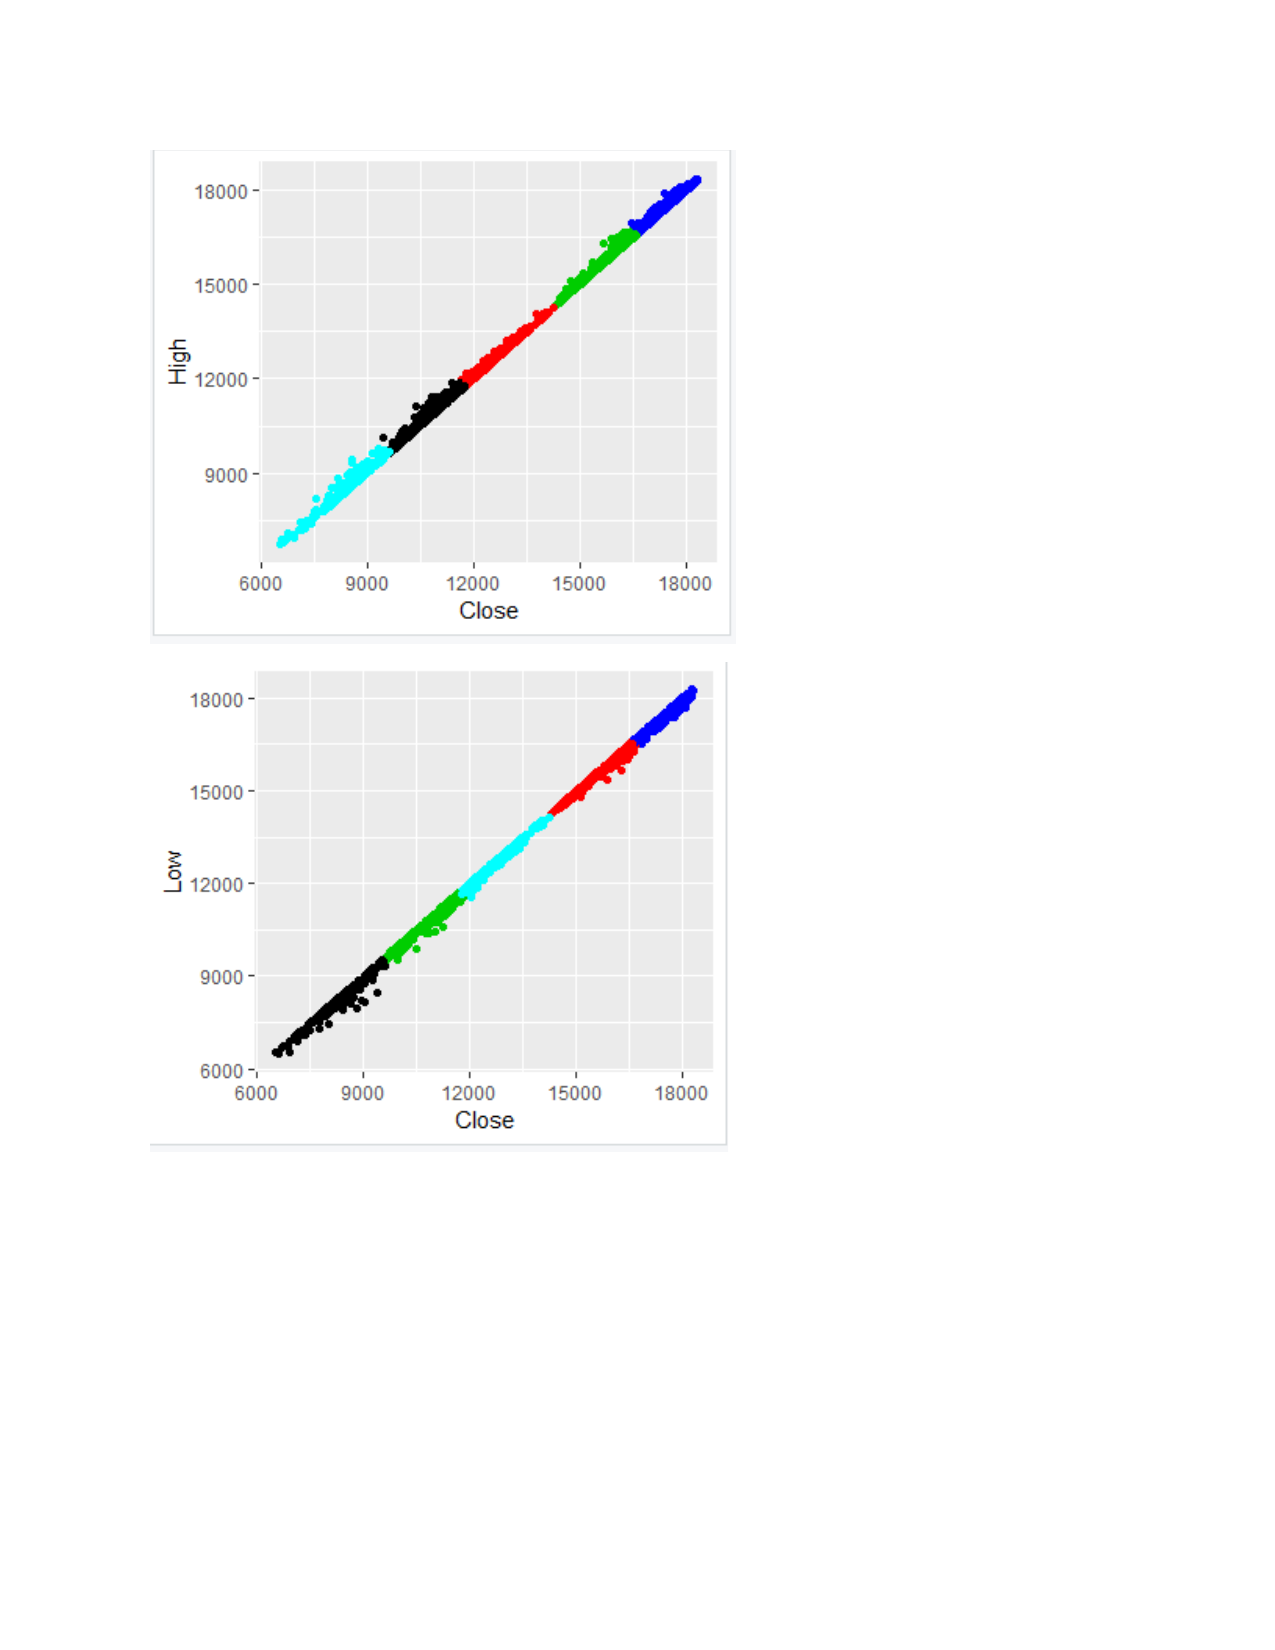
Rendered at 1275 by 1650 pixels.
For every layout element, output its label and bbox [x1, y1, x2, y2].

picture [150, 662, 729, 1152]
picture [150, 150, 736, 644]
